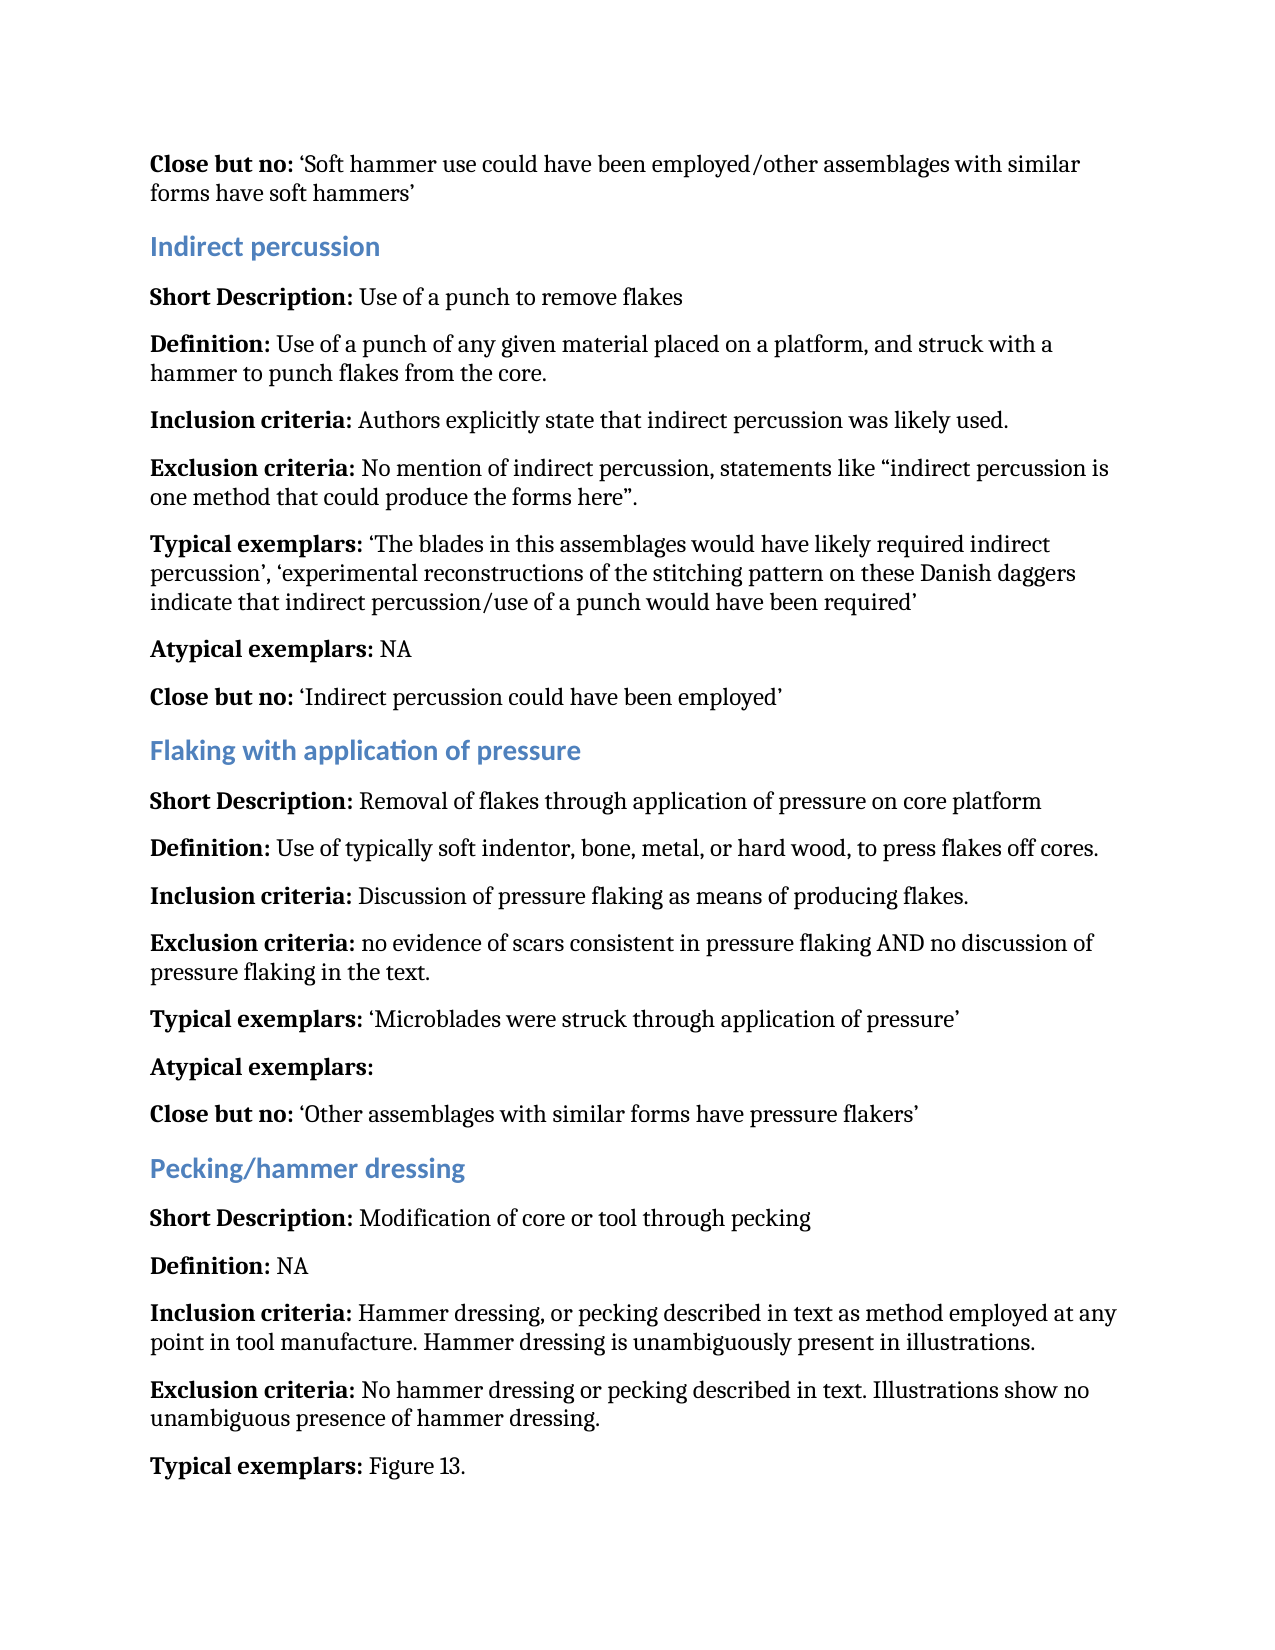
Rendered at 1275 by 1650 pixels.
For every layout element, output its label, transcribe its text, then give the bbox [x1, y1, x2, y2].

text Inclusion criteria: Hammer dressing, or pecking described in text as method employed at any point in tool manufacture. Hammer dressing is unambiguously present in illustrations. [150, 1299, 1125, 1357]
text Inclusion criteria: Authors explicitly state that indirect percussion was likely used. [150, 406, 1125, 435]
text Close but no: ‘Other assemblages with similar forms have pressure flakers’ [150, 1100, 1125, 1129]
text Atypical exemplars: [150, 1053, 1125, 1082]
text Exclusion criteria: no evidence of scars consistent in pressure flaking AND no discussion of pressure flaking in the text. [150, 929, 1125, 987]
subtitle Flaking with application of pressure [150, 732, 1125, 768]
text Short Description: Removal of flakes through application of pressure on core platform [150, 787, 1125, 815]
text Short Description: Use of a punch to remove flakes [150, 283, 1125, 311]
text Typical exemplars: ‘The blades in this assemblages would have likely required indirect percussion’, ‘experimental reconstructions of the stitching pattern on these Danish daggers indicate that indirect percussion/use of a punch would have been required’ [150, 530, 1125, 616]
text Exclusion criteria: No mention of indirect percussion, statements like “indirect percussion is one method that could produce the forms here”. [150, 454, 1125, 511]
text Definition: NA [150, 1252, 1125, 1281]
text Typical exemplars: ‘Microblades were struck through application of pressure’ [150, 1005, 1125, 1034]
text Inclusion criteria: Discussion of pressure flaking as means of producing flakes. [150, 882, 1125, 910]
text Close but no: ‘Indirect percussion could have been employed’ [150, 683, 1125, 711]
text Close but no: ‘Soft hammer use could have been employed/other assemblages with similar forms have soft hammers’ [150, 150, 1125, 207]
subtitle Pecking/hammer dressing [150, 1150, 1125, 1186]
text Typical exemplars: Figure 13. [150, 1452, 1125, 1481]
text Definition: Use of a punch of any given material placed on a platform, and struck with a hammer to punch flakes from the core. [150, 330, 1125, 388]
text Definition: Use of typically soft indentor, bone, metal, or hard wood, to press flakes off cores. [150, 834, 1125, 863]
text Short Description: Modification of core or tool through pecking [150, 1204, 1125, 1233]
text Exclusion criteria: No hammer dressing or pecking described in text. Illustrations show no unambiguous presence of hammer dressing. [150, 1376, 1125, 1433]
text Atypical exemplars: NA [150, 635, 1125, 664]
subtitle Indirect percussion [150, 228, 1125, 264]
